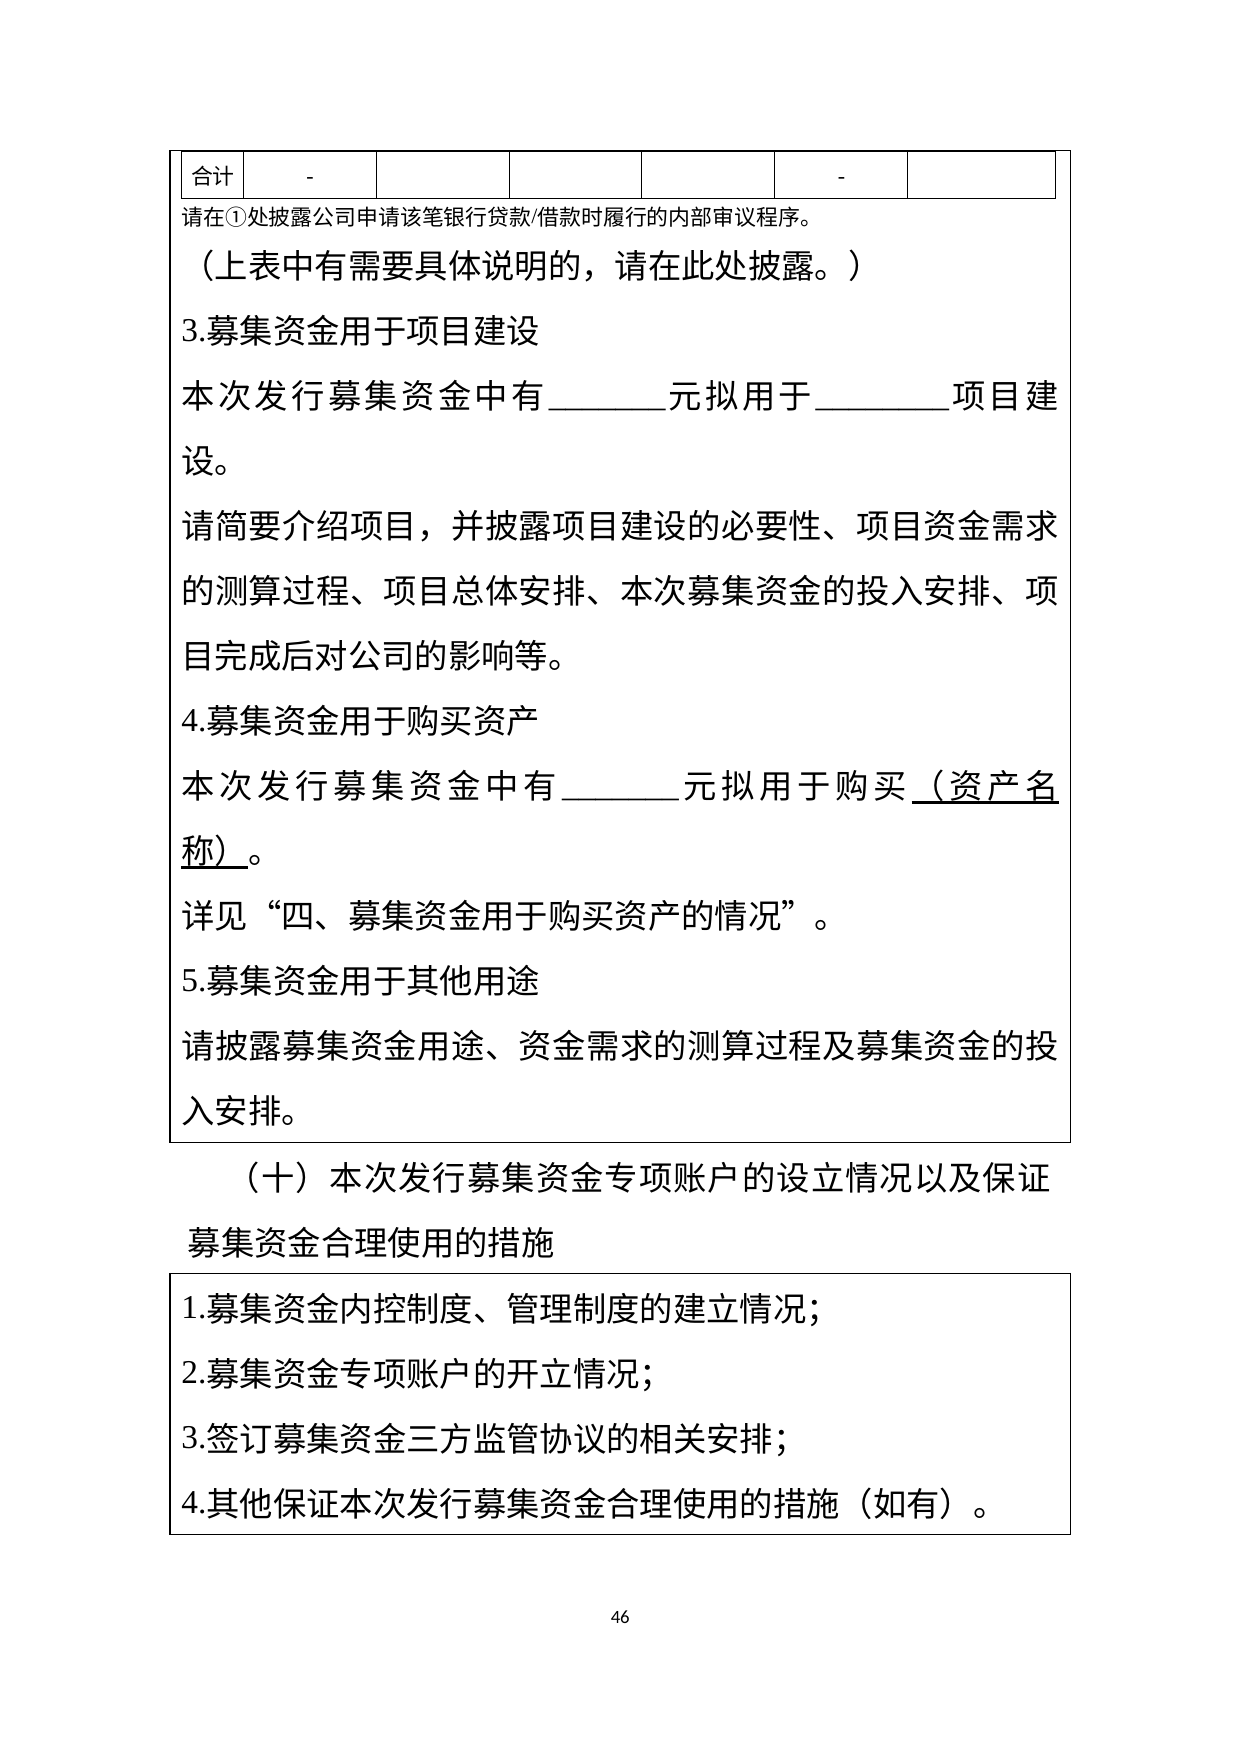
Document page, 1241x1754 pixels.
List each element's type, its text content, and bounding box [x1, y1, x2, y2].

table_header 1.募集资金内控制度、管理制度的建立情况； 2.募集资金专项账户的开立情况； 3.签订募集资金三方监管协议的相关安排； 4.其他保证本次发行募集资金合理使用的措施（如有）。 [171, 1274, 1070, 1534]
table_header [171, 151, 1070, 1142]
text （十）本次发行募集资金专项账户的设立情况以及保证募集资金合理使用的措施 [187, 1143, 1053, 1273]
